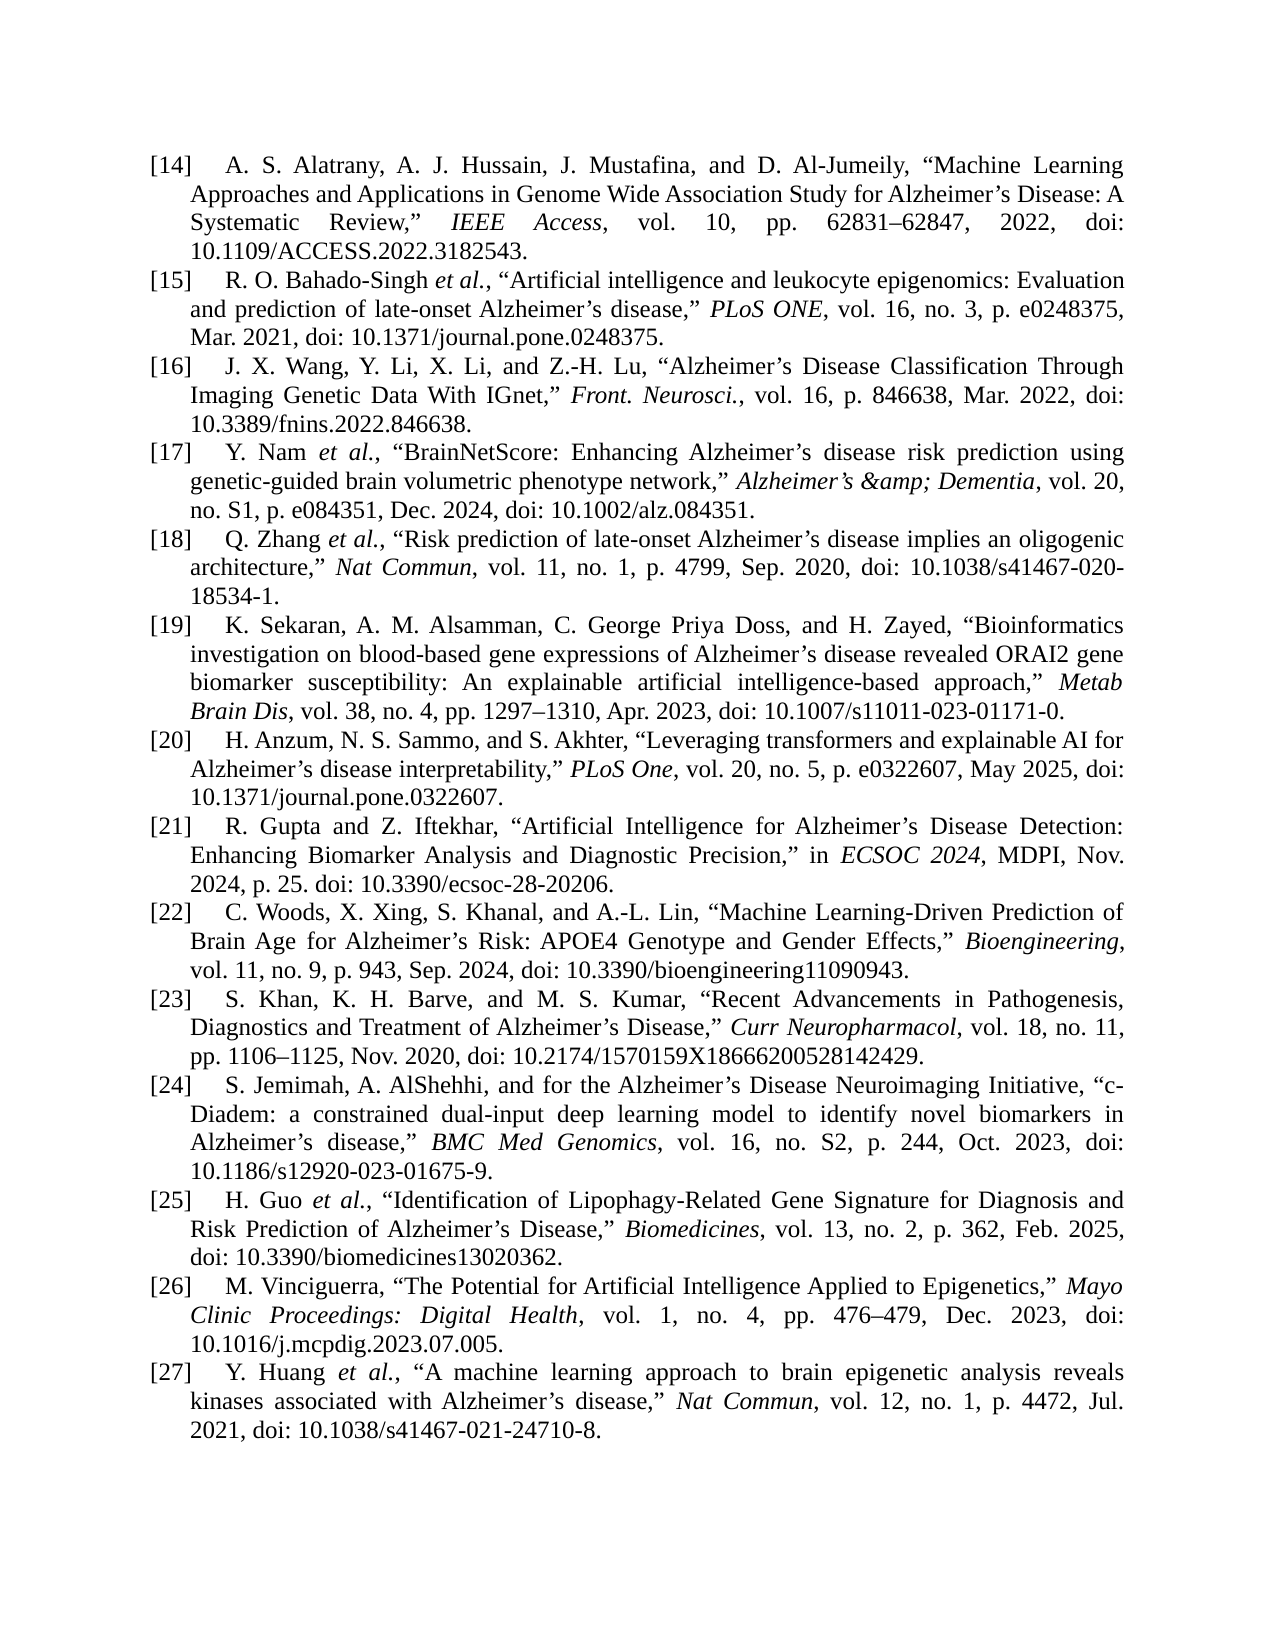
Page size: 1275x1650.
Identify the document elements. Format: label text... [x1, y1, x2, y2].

text [18] Q. Zhang et al., “Risk prediction of late-onset Alzheimer’s disease implies an oligogenic architecture,” Nat Commun, vol. 11, no. 1, p. 4799, Sep. 2020, doi: 10.1038/s41467-020-18534-1. [150, 524, 1125, 610]
text [26] M. Vinciguerra, “The Potential for Artificial Intelligence Applied to Epigenetics,” Mayo Clinic Proceedings: Digital Health, vol. 1, no. 4, pp. 476–479, Dec. 2023, doi: 10.1016/j.mcpdig.2023.07.005. [150, 1271, 1125, 1357]
text [16] J. X. Wang, Y. Li, X. Li, and Z.-H. Lu, “Alzheimer’s Disease Classification Through Imaging Genetic Data With IGnet,” Front. Neurosci., vol. 16, p. 846638, Mar. 2022, doi: 10.3389/fnins.2022.846638. [150, 351, 1125, 437]
text [25] H. Guo et al., “Identification of Lipophagy-Related Gene Signature for Diagnosis and Risk Prediction of Alzheimer’s Disease,” Biomedicines, vol. 13, no. 2, p. 362, Feb. 2025, doi: 10.3390/biomedicines13020362. [150, 1185, 1125, 1271]
text [27] Y. Huang et al., “A machine learning approach to brain epigenetic analysis reveals kinases associated with Alzheimer’s disease,” Nat Commun, vol. 12, no. 1, p. 4472, Jul. 2021, doi: 10.1038/s41467-021-24710-8. [150, 1357, 1125, 1444]
text [23] S. Khan, K. H. Barve, and M. S. Kumar, “Recent Advancements in Pathogenesis, Diagnostics and Treatment of Alzheimer’s Disease,” Curr Neuropharmacol, vol. 18, no. 11, pp. 1106–1125, Nov. 2020, doi: 10.2174/1570159X18666200528142429. [150, 984, 1125, 1070]
text [19] K. Sekaran, A. M. Alsamman, C. George Priya Doss, and H. Zayed, “Bioinformatics investigation on blood-based gene expressions of Alzheimer’s disease revealed ORAI2 gene biomarker susceptibility: An explainable artificial intelligence-based approach,” Metab Brain Dis, vol. 38, no. 4, pp. 1297–1310, Apr. 2023, doi: 10.1007/s11011-023-01171-0. [150, 610, 1125, 725]
text [24] S. Jemimah, A. AlShehhi, and for the Alzheimer’s Disease Neuroimaging Initiative, “c-Diadem: a constrained dual-input deep learning model to identify novel biomarkers in Alzheimer’s disease,” BMC Med Genomics, vol. 16, no. S2, p. 244, Oct. 2023, doi: 10.1186/s12920-023-01675-9. [150, 1070, 1125, 1185]
text [20] H. Anzum, N. S. Sammo, and S. Akhter, “Leveraging transformers and explainable AI for Alzheimer’s disease interpretability,” PLoS One, vol. 20, no. 5, p. e0322607, May 2025, doi: 10.1371/journal.pone.0322607. [150, 725, 1125, 811]
text [22] C. Woods, X. Xing, S. Khanal, and A.-L. Lin, “Machine Learning-Driven Prediction of Brain Age for Alzheimer’s Risk: APOE4 Genotype and Gender Effects,” Bioengineering, vol. 11, no. 9, p. 943, Sep. 2024, doi: 10.3390/bioengineering11090943. [150, 897, 1125, 984]
text [21] R. Gupta and Z. Iftekhar, “Artificial Intelligence for Alzheimer’s Disease Detection: Enhancing Biomarker Analysis and Diagnostic Precision,” in ECSOC 2024, MDPI, Nov. 2024, p. 25. doi: 10.3390/ecsoc-28-20206. [150, 811, 1125, 897]
text [14] A. S. Alatrany, A. J. Hussain, J. Mustafina, and D. Al-Jumeily, “Machine Learning Approaches and Applications in Genome Wide Association Study for Alzheimer’s Disease: A Systematic Review,” IEEE Access, vol. 10, pp. 62831–62847, 2022, doi: 10.1109/ACCESS.2022.3182543. [150, 150, 1125, 265]
text [15] R. O. Bahado-Singh et al., “Artificial intelligence and leukocyte epigenomics: Evaluation and prediction of late-onset Alzheimer’s disease,” PLoS ONE, vol. 16, no. 3, p. e0248375, Mar. 2021, doi: 10.1371/journal.pone.0248375. [150, 265, 1125, 351]
text [17] Y. Nam et al., “BrainNetScore: Enhancing Alzheimer’s disease risk prediction using genetic‐guided brain volumetric phenotype network,” Alzheimer’s &amp; Dementia, vol. 20, no. S1, p. e084351, Dec. 2024, doi: 10.1002/alz.084351. [150, 437, 1125, 524]
